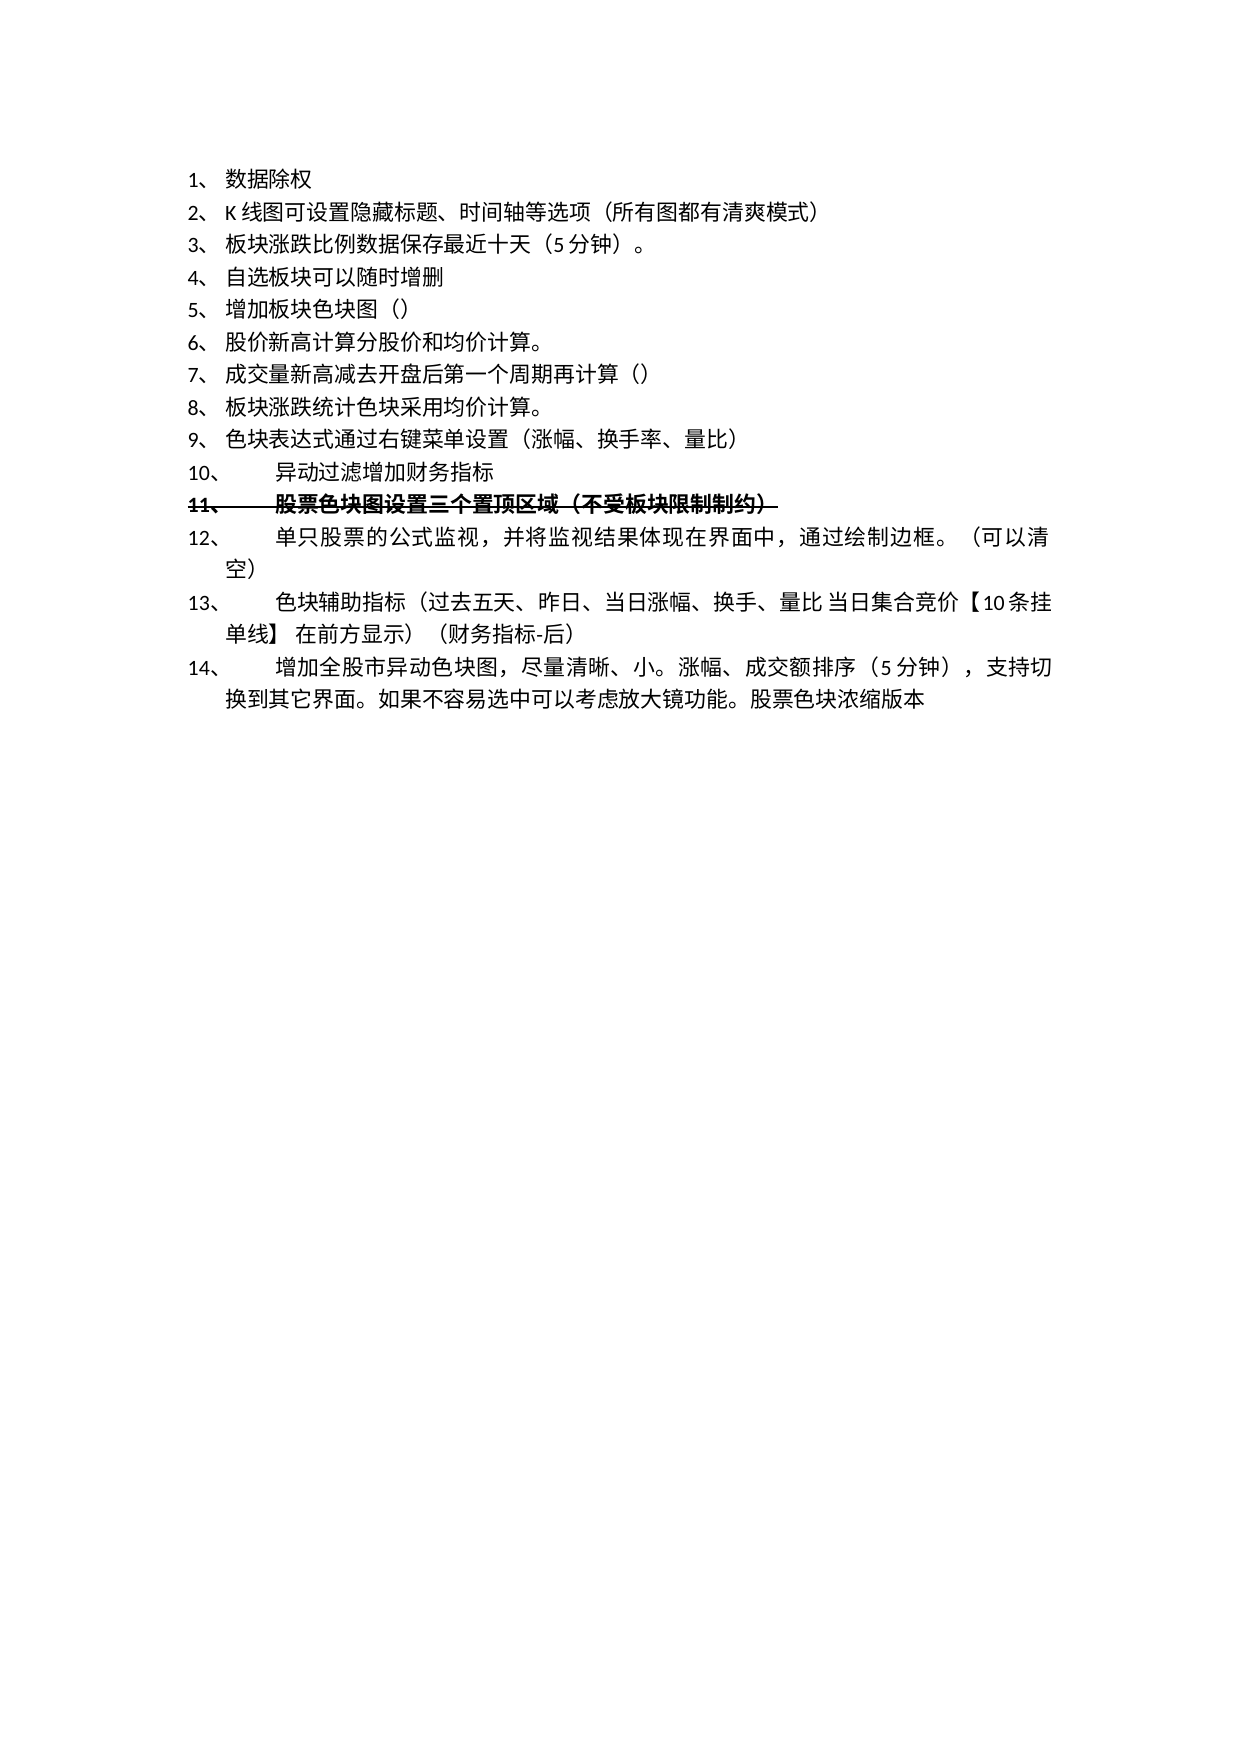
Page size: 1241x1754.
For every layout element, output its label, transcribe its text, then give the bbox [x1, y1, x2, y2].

list 数据除权 [187, 162, 1053, 194]
list 板块涨跌统计色块采用均价计算。 [187, 389, 1053, 422]
list 成交量新高减去开盘后第一个周期再计算（） [187, 357, 1053, 389]
list 异动过滤增加财务指标 [187, 454, 1053, 487]
list 增加板块色块图（） [187, 292, 1053, 324]
list 股价新高计算分股价和均价计算。 [187, 324, 1053, 357]
list 股票色块图设置三个置顶区域（不受板块限制制约） [187, 487, 1053, 519]
list 自选板块可以随时增删 [187, 259, 1053, 292]
list 单只股票的公式监视，并将监视结果体现在界面中，通过绘制边框。（可以清空） [187, 519, 1053, 584]
list 色块表达式通过右键菜单设置（涨幅、换手率、量比） [187, 422, 1053, 454]
list K线图可设置隐藏标题、时间轴等选项（所有图都有清爽模式） [187, 194, 1053, 227]
list 板块涨跌比例数据保存最近十天（5分钟）。 [187, 227, 1053, 259]
list 色块辅助指标（过去五天、昨日、当日涨幅、换手、量比 当日集合竞价【10条挂单线】 在前方显示）（财务指标-后） [187, 584, 1053, 649]
list 增加全股市异动色块图，尽量清晰、小。涨幅、成交额排序（5分钟），支持切换到其它界面。如果不容易选中可以考虑放大镜功能。股票色块浓缩版本 [187, 649, 1053, 714]
